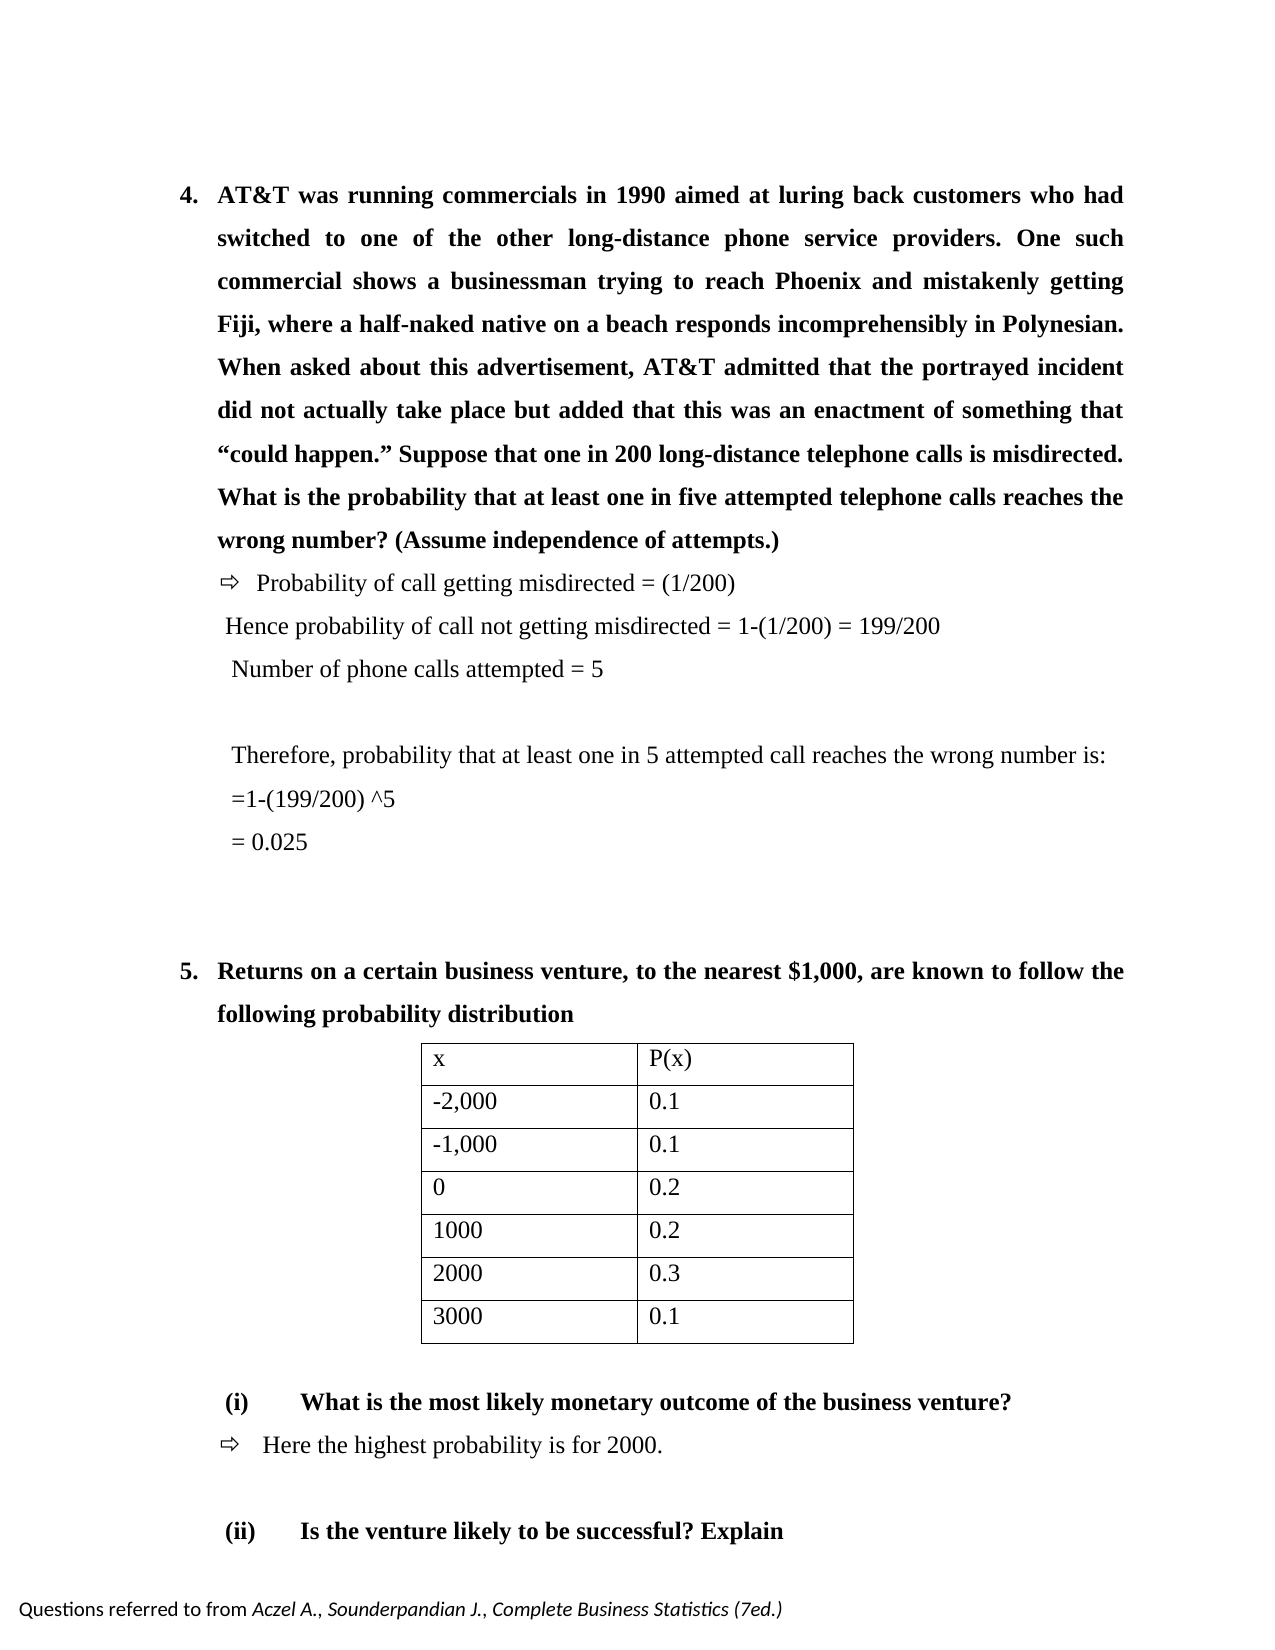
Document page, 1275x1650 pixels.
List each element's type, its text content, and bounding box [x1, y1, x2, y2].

list What is the most likely monetary outcome of the business venture? [225, 1387, 1125, 1416]
list Probability of call getting misdirected = (1/200) [219, 568, 1125, 597]
table_cell 1000 [422, 1215, 637, 1257]
table_cell 0.2 [638, 1215, 853, 1257]
list Here the highest probability is for 2000. [219, 1430, 1125, 1459]
table_cell 0 [422, 1172, 637, 1214]
text = 0.025 [187, 827, 1125, 856]
table_cell 0.1 [638, 1301, 853, 1343]
text Number of phone calls attempted = 5 [187, 654, 1125, 683]
list Returns on a certain business venture, to the nearest $1,000, are known to follow the following probability distribution [179, 956, 1125, 1028]
table_header P(x) [638, 1044, 853, 1085]
table_cell 0.3 [638, 1258, 853, 1300]
table_cell 0.1 [638, 1086, 853, 1128]
table_cell -1,000 [422, 1129, 637, 1171]
table_cell -2,000 [422, 1086, 637, 1128]
text Hence probability of call not getting misdirected = 1-(1/200) = 199/200 [187, 611, 1125, 640]
text =1-(199/200) ^5 [187, 784, 1125, 812]
table_header x [422, 1044, 637, 1085]
table_cell 2000 [422, 1258, 637, 1300]
table_cell 0.1 [638, 1129, 853, 1171]
list AT&T was running commercials in 1990 aimed at luring back customers who had switched to one of the other long-distance phone service providers. One such commercial shows a businessman trying to reach Phoenix and mistakenly getting Fiji, where a half-naked native on a beach responds incomprehensibly in Polynesian. When asked about this advertisement, AT&T admitted that the portrayed incident did not actually take place but added that this was an enactment of something that “could happen.” Suppose that one in 200 long-distance telephone calls is misdirected. What is the probability that at least one in five attempted telephone calls reaches the wrong number? (Assume independence of attempts.) [179, 180, 1125, 554]
table_cell 3000 [422, 1301, 637, 1343]
table_cell 0.2 [638, 1172, 853, 1214]
text Therefore, probability that at least one in 5 attempted call reaches the wrong number is: [187, 741, 1125, 769]
list Is the venture likely to be successful? Explain [225, 1516, 1125, 1545]
